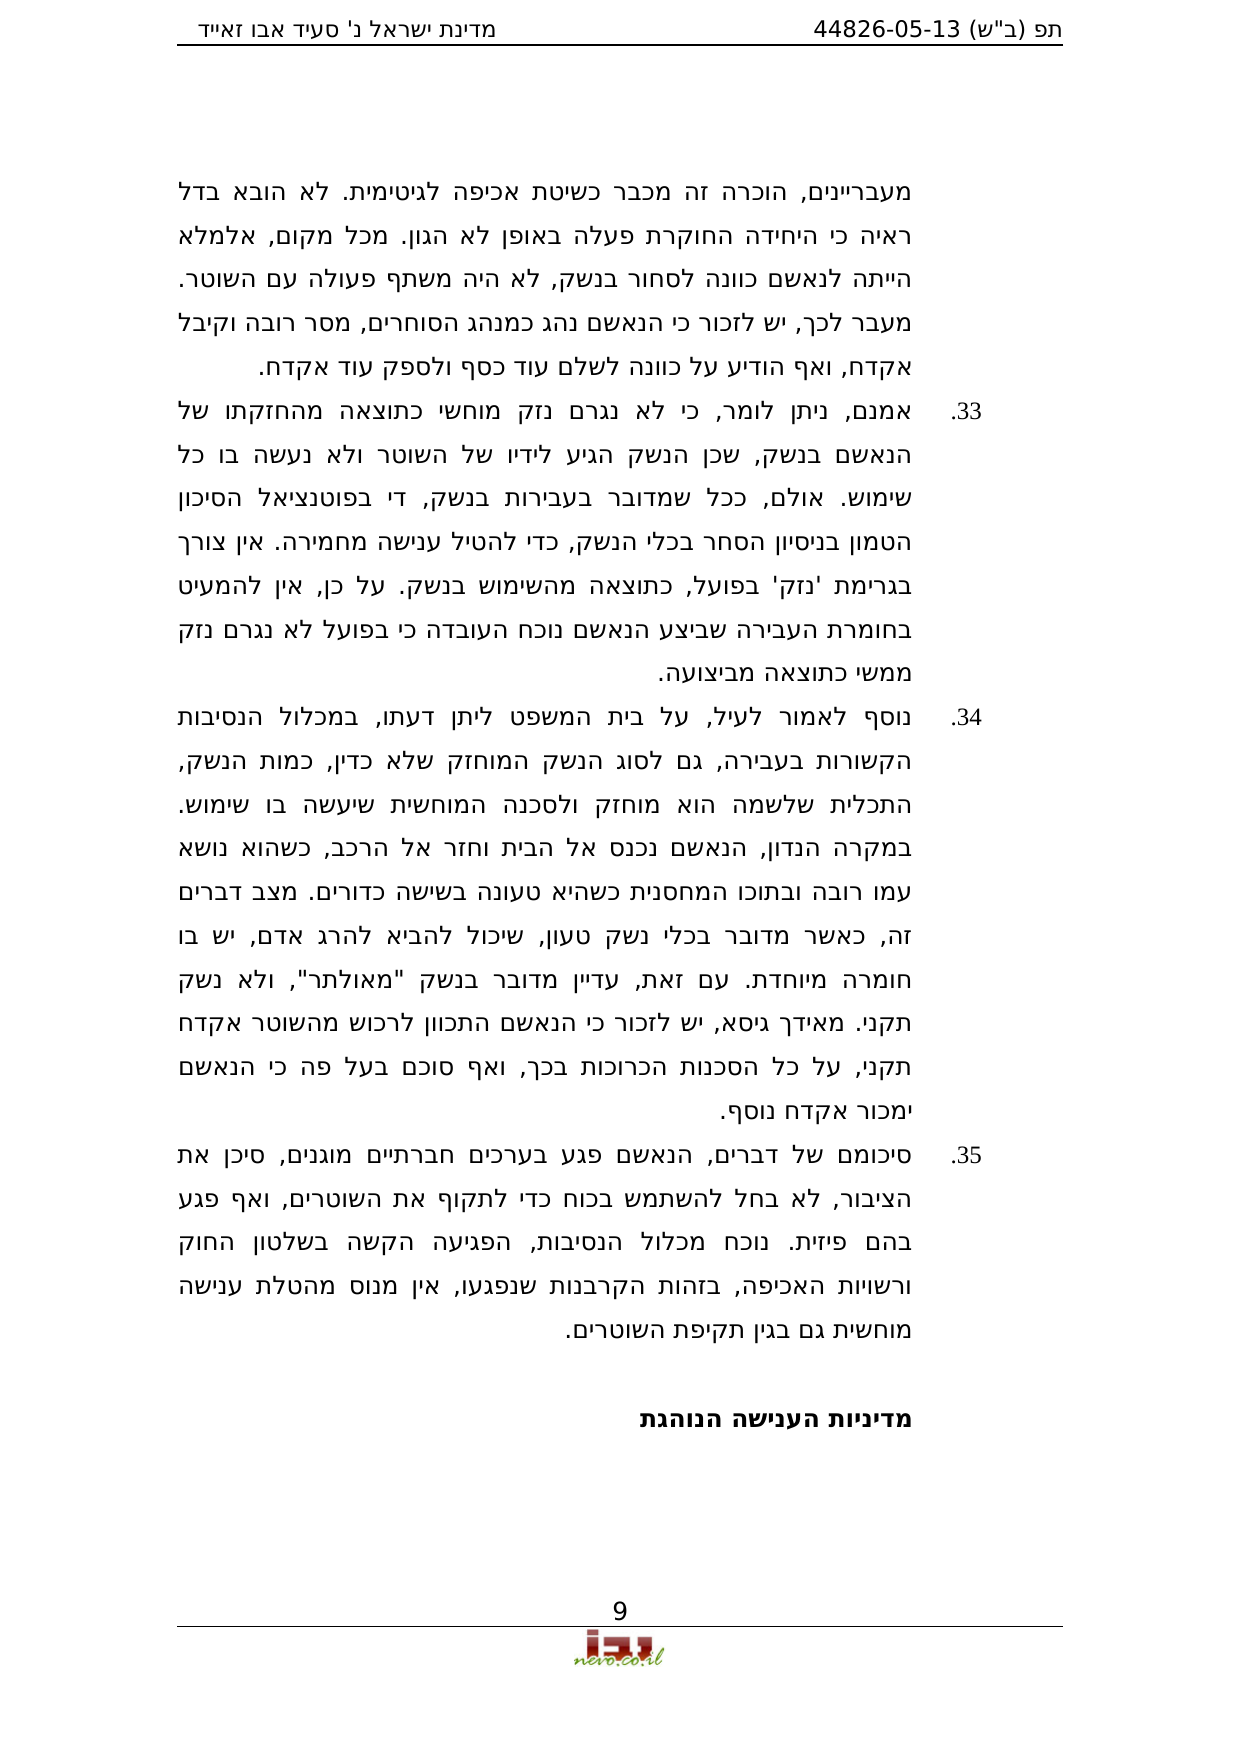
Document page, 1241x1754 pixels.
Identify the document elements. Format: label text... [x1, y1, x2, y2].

picture [574, 1629, 666, 1667]
list סיכומם של דברים, הנאשם פגע בערכים חברתיים מוגנים, סיכן את הציבור, לא בחל להשתמש בכוח כדי לתקוף את השוטרים, ואף פגע בהם פיזית. נוכח מכלול הנסיבות, הפגיעה הקשה בשלטון החוק ורשויות האכיפה, בזהות הקרבנות שנפגעו, אין מנוס מהטלת ענישה מוחשית גם בגין תקיפת השוטרים. [177, 1140, 951, 1344]
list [177, 177, 951, 381]
list נוסף לאמור לעיל, על בית המשפט ליתן דעתו, במכלול הנסיבות הקשורות בעבירה, גם לסוג הנשק המוחזק שלא כדין, כמות הנשק, התכלית שלשמה הוא מוחזק ולסכנה המוחשית שיעשה בו שימוש. במקרה הנדון, הנאשם נכנס אל הבית וחזר אל הרכב, כשהוא נושא עמו רובה ובתוכו המחסנית כשהיא טעונה בשישה כדורים. מצב דברים זה, כאשר מדובר בכלי נשק טעון, שיכול להביא להרג אדם, יש בו חומרה מיוחדת. עם זאת, עדיין מדובר בנשק "מאולתר", ולא נשק תקני. מאידך גיסא, יש לזכור כי הנאשם התכוון לרכוש מהשוטר אקדח תקני, על כל הסכנות הכרוכות בכך, ואף סוכם בעל פה כי הנאשם ימכור אקדח נוסף. [177, 702, 951, 1125]
text מדיניות הענישה הנוהגת [177, 1404, 913, 1434]
list אמנם, ניתן לומר, כי לא נגרם נזק מוחשי כתוצאה מהחזקתו של הנאשם בנשק, שכן הנשק הגיע לידיו של השוטר ולא נעשה בו כל שימוש. אולם, ככל שמדובר בעבירות בנשק, די בפוטנציאל הסיכון הטמון בניסיון הסחר בכלי הנשק, כדי להטיל ענישה מחמירה. אין צורך בגרימת 'נזק' בפועל, כתוצאה מהשימוש בנשק. על כן, אין להמעיט בחומרת העבירה שביצע הנאשם נוכח העובדה כי בפועל לא נגרם נזק ממשי כתוצאה מביצועה. [177, 396, 951, 688]
